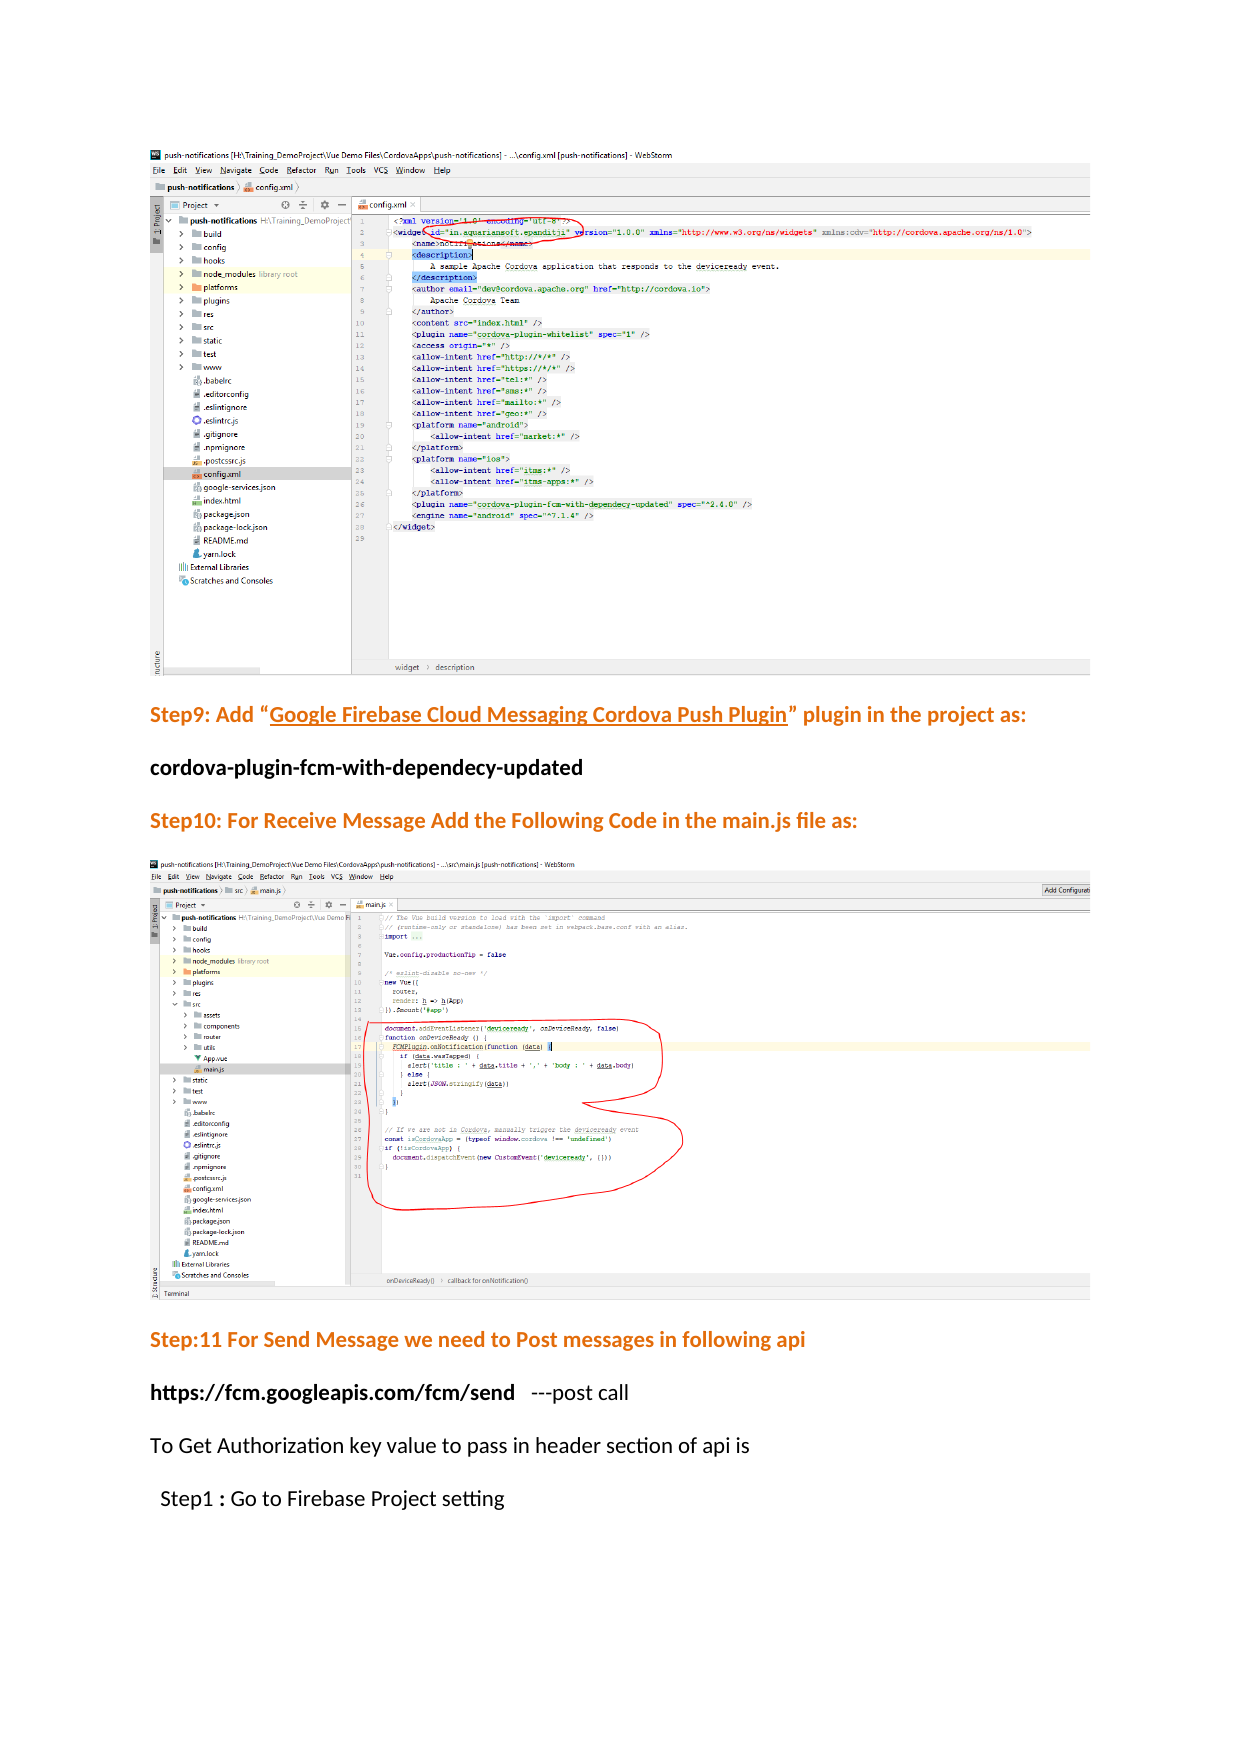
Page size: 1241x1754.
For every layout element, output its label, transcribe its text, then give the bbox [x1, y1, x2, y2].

text Step9: Add “Google Firebase Cloud Messaging Cordova Push Plugin” plugin in the project as: [150, 700, 1090, 728]
text Step1 : Go to Firebase Project setting [150, 1484, 1090, 1512]
text https://fcm.googleapis.com/fcm/send ---post call [150, 1378, 1090, 1406]
text To Get Authorization key value to pass in header section of api is [150, 1431, 1090, 1459]
picture [150, 150, 1091, 676]
text cordova-plugin-fcm-with-dependecy-updated [150, 753, 1090, 781]
text Step10: For Receive Message Add the Following Code in the main.js file as: [150, 806, 1090, 834]
text Step:11 For Send Message we need to Post messages in following api [150, 1325, 1090, 1353]
picture [150, 859, 1091, 1300]
